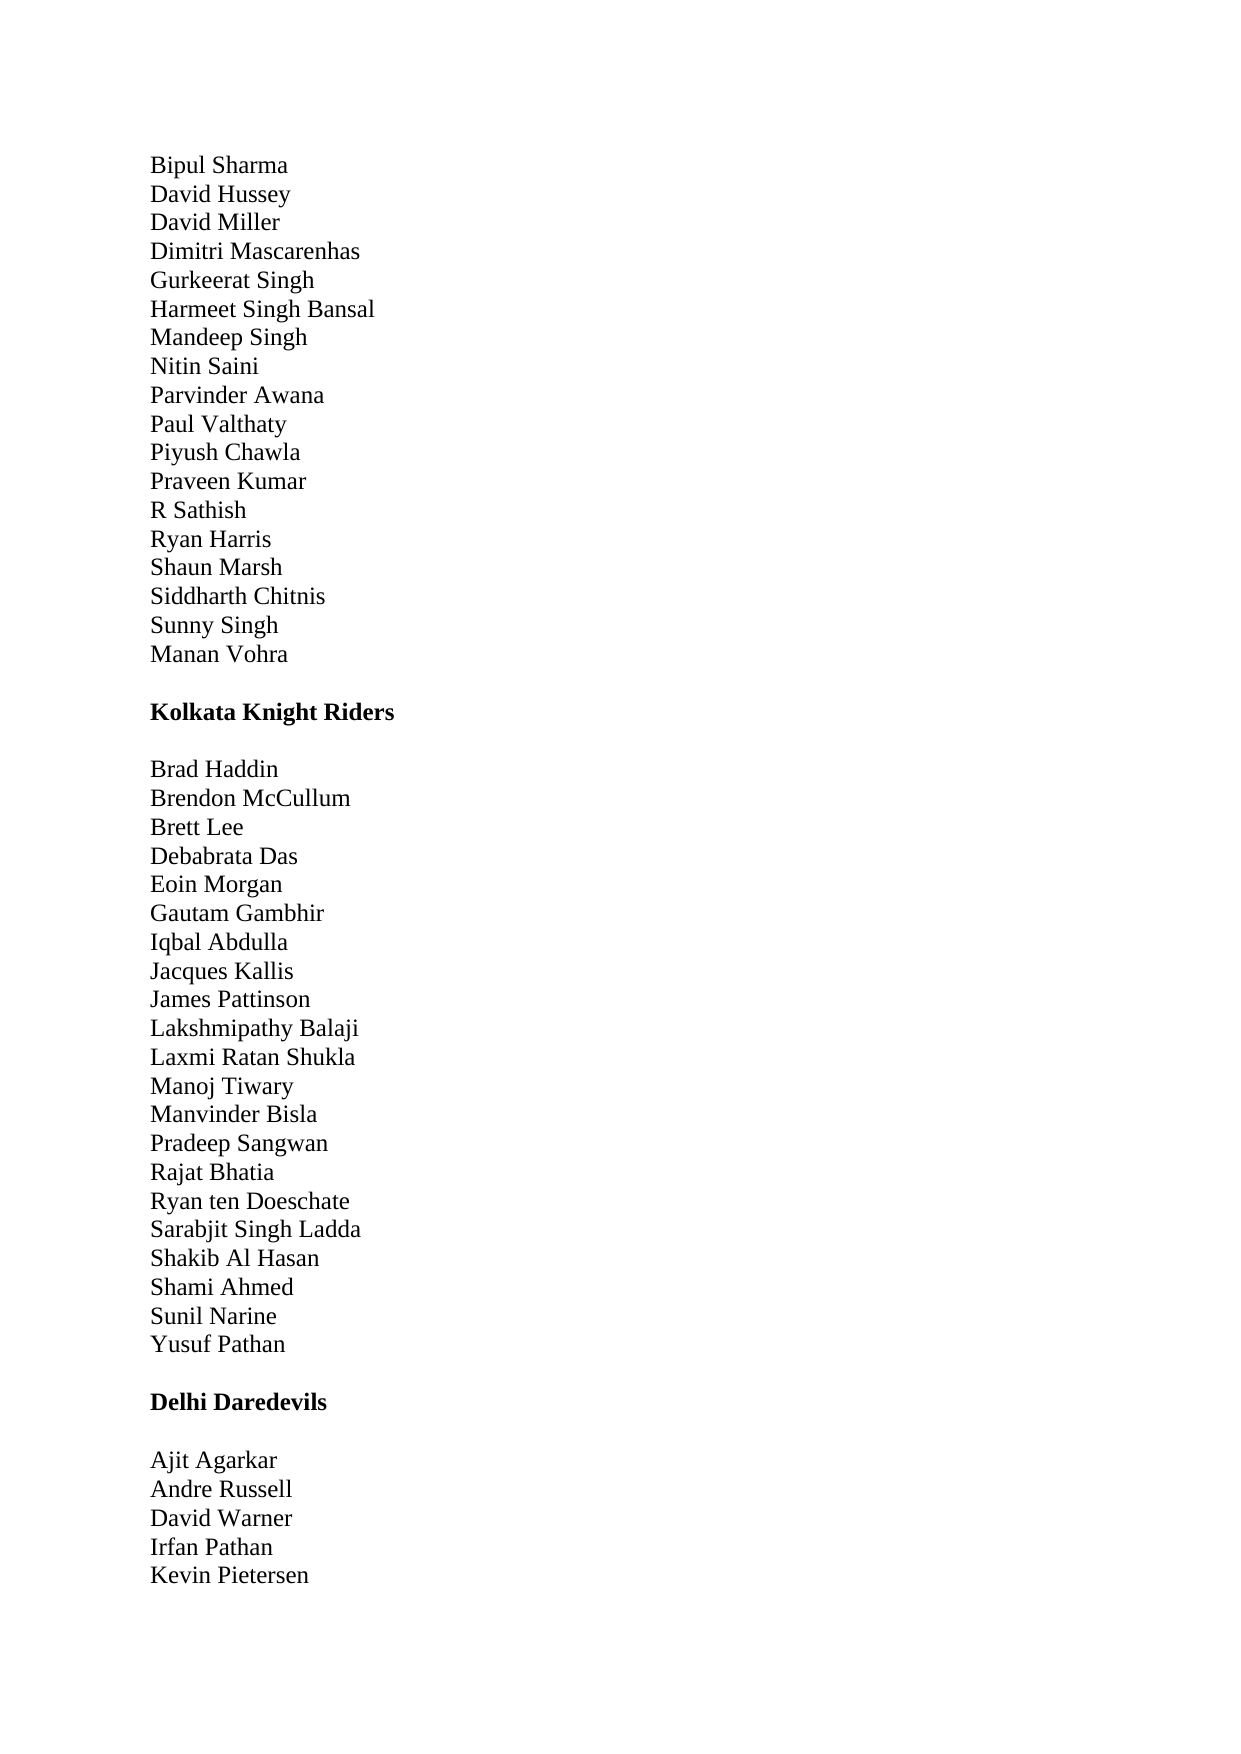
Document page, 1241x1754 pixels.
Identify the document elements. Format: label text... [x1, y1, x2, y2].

table_cell David Miller [150, 208, 817, 236]
table_cell R Sathish [150, 495, 817, 524]
table_cell Sunny Singh [150, 610, 817, 639]
table_cell Gautam Gambhir [150, 898, 817, 927]
table_cell Nitin Saini [150, 351, 817, 380]
table_cell David Hussey [150, 179, 817, 207]
table_cell Manoj Tiwary [150, 1071, 817, 1099]
table_cell Ryan Harris [150, 524, 817, 552]
table_cell Siddharth Chitnis [150, 581, 817, 610]
table_cell Mandeep Singh [150, 323, 817, 351]
table_cell Pradeep Sangwan [150, 1128, 817, 1157]
table_cell Ryan ten Doeschate [150, 1186, 817, 1214]
text Kolkata Knight Riders [150, 697, 1090, 725]
table_cell Gurkeerat Singh [150, 265, 817, 294]
table_cell Sarabjit Singh Ladda [150, 1215, 817, 1243]
table_cell James Pattinson [150, 985, 817, 1013]
table_cell Paul Valthaty [150, 409, 817, 437]
text Delhi Daredevils [150, 1387, 1090, 1416]
table_cell Parvinder Awana [150, 380, 817, 409]
table_cell Brett Lee [150, 812, 817, 841]
table_cell Lakshmipathy Balaji [150, 1013, 817, 1042]
table_header Brad Haddin [150, 755, 817, 783]
table_cell Bipul Sharma [150, 150, 817, 179]
table_cell Piyush Chawla [150, 438, 817, 466]
table_cell Sunil Narine [150, 1301, 817, 1329]
table_cell Jacques Kallis [150, 956, 817, 984]
table_cell Harmeet Singh Bansal [150, 294, 817, 322]
table_cell Yusuf Pathan [150, 1330, 817, 1358]
table_cell Kevin Pietersen [150, 1560, 817, 1589]
table_cell Shaun Marsh [150, 553, 817, 581]
table_cell Laxmi Ratan Shukla [150, 1042, 817, 1071]
table_cell Rajat Bhatia [150, 1157, 817, 1186]
table_header Ajit Agarkar [150, 1445, 817, 1474]
table_cell Praveen Kumar [150, 466, 817, 495]
table_cell Shami Ahmed [150, 1272, 817, 1301]
table_cell Irfan Pathan [150, 1532, 817, 1560]
table_cell Manvinder Bisla [150, 1100, 817, 1128]
table_cell Shakib Al Hasan [150, 1243, 817, 1272]
table_cell Manan Vohra [150, 639, 817, 667]
table_cell Debabrata Das [150, 841, 817, 869]
table_cell Dimitri Mascarenhas [150, 236, 817, 265]
table_cell Eoin Morgan [150, 870, 817, 898]
table_cell Andre Russell [150, 1474, 817, 1503]
table_cell Iqbal Abdulla [150, 927, 817, 956]
table_cell Brendon McCullum [150, 783, 817, 812]
table_cell David Warner [150, 1503, 817, 1532]
